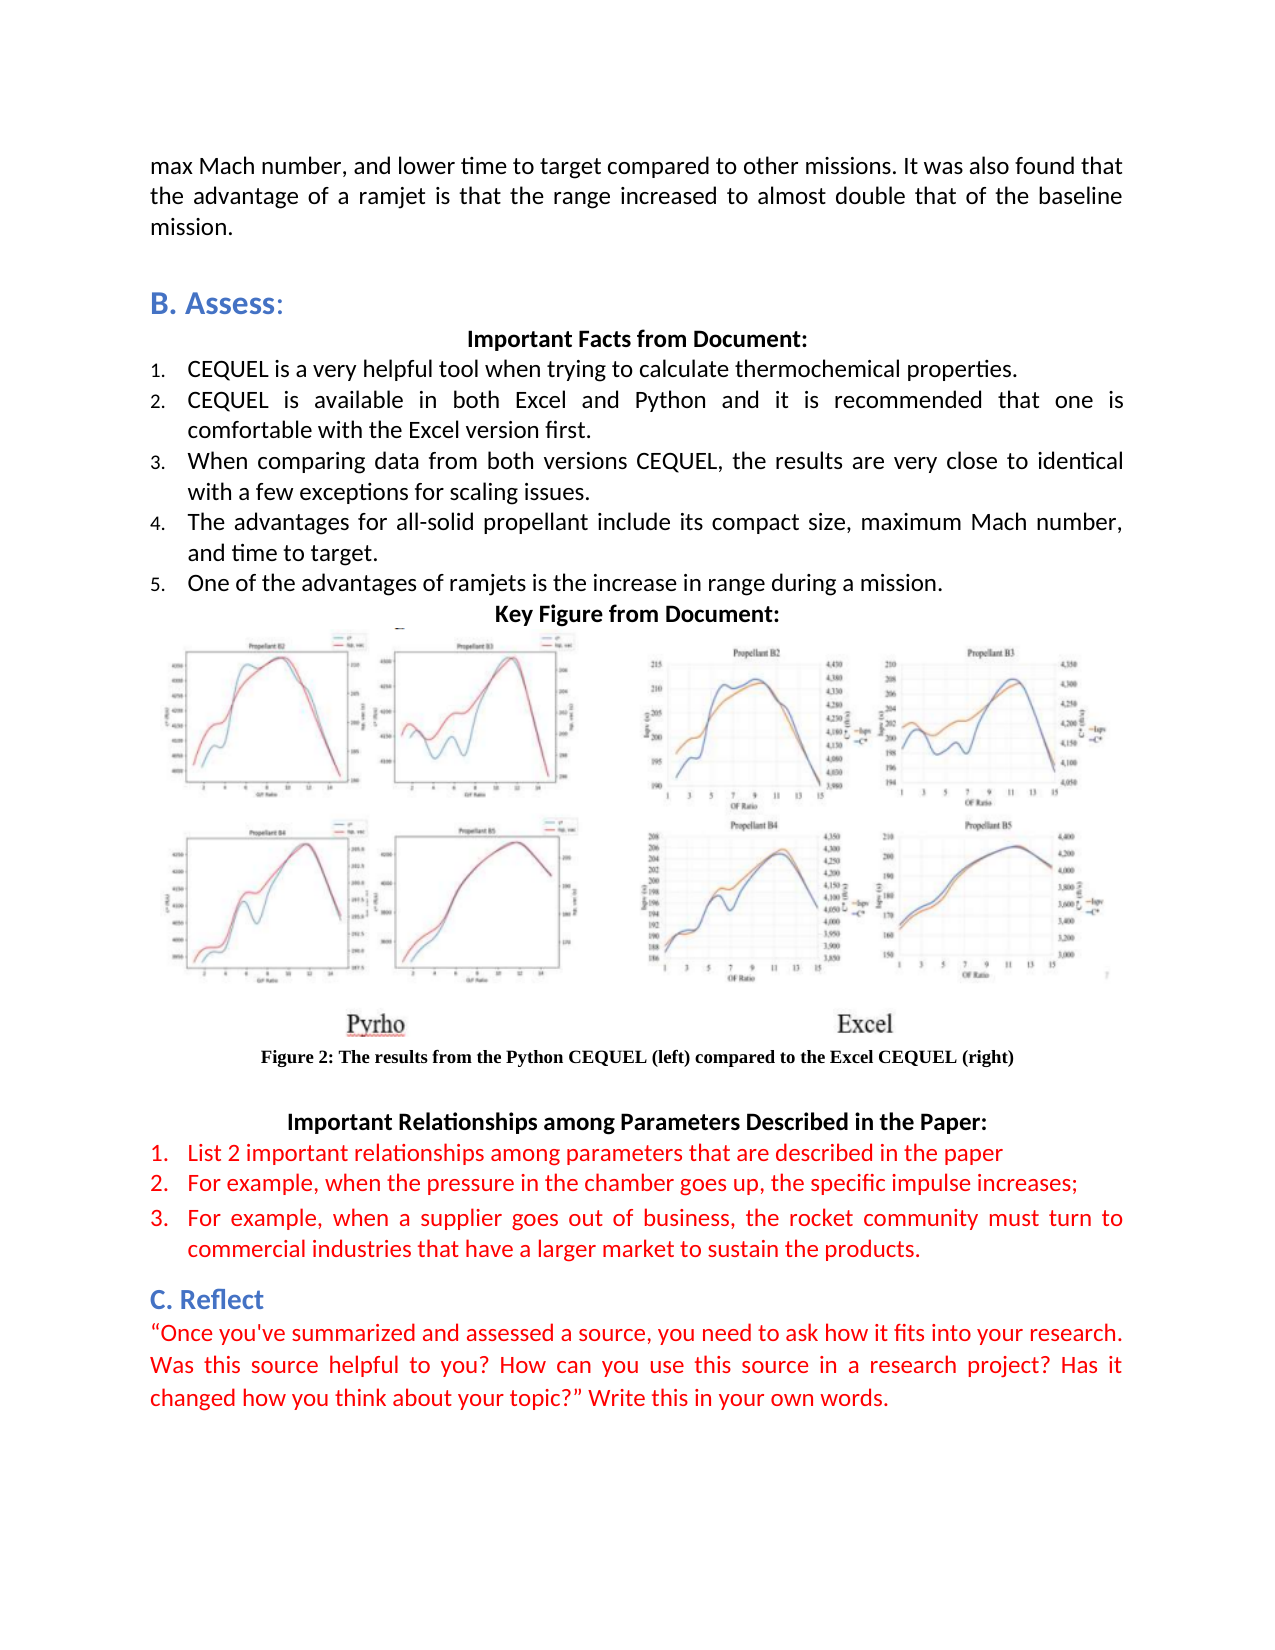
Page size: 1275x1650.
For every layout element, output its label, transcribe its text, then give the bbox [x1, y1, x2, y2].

list For example, when the pressure in the chamber goes up, the specific impulse increases; [150, 1167, 1125, 1198]
text Important Facts from Document: [150, 323, 1125, 353]
text Key Figure from Document: [150, 598, 1125, 628]
text B. Assess: [150, 282, 1125, 323]
list When comparing data from both versions CEQUEL, the results are very close to identical with a few exceptions for scaling issues. [150, 445, 1125, 506]
picture [150, 628, 1125, 1046]
list CEQUEL is available in both Excel and Python and it is recommended that one is comfortable with the Excel version first. [150, 384, 1125, 445]
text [150, 150, 1125, 242]
list CEQUEL is a very helpful tool when trying to calculate thermochemical properties. [150, 353, 1125, 384]
list For example, when a supplier goes out of business, the rocket community must turn to commercial industries that have a larger market to sustain the products. [150, 1202, 1125, 1263]
text “Once you've summarized and assessed a source, you need to ask how it fits into your research. Was this source helpful to you? How can you use this source in a research project? Has it changed how you think about your topic?” Write this in your own words. [150, 1317, 1125, 1413]
list One of the advantages of ramjets is the increase in range during a mission. [150, 567, 1125, 598]
text Important Relationships among Parameters Described in the Paper: [150, 1106, 1125, 1137]
text Figure 2: The results from the Python CEQUEL (left) compared to the Excel CEQUEL (right) [150, 1046, 1125, 1067]
list The advantages for all-solid propellant include its compact size, maximum Mach number, and time to target. [150, 506, 1125, 567]
list List 2 important relationships among parameters that are described in the paper [150, 1137, 1125, 1167]
text C. Reflect [150, 1281, 1125, 1317]
